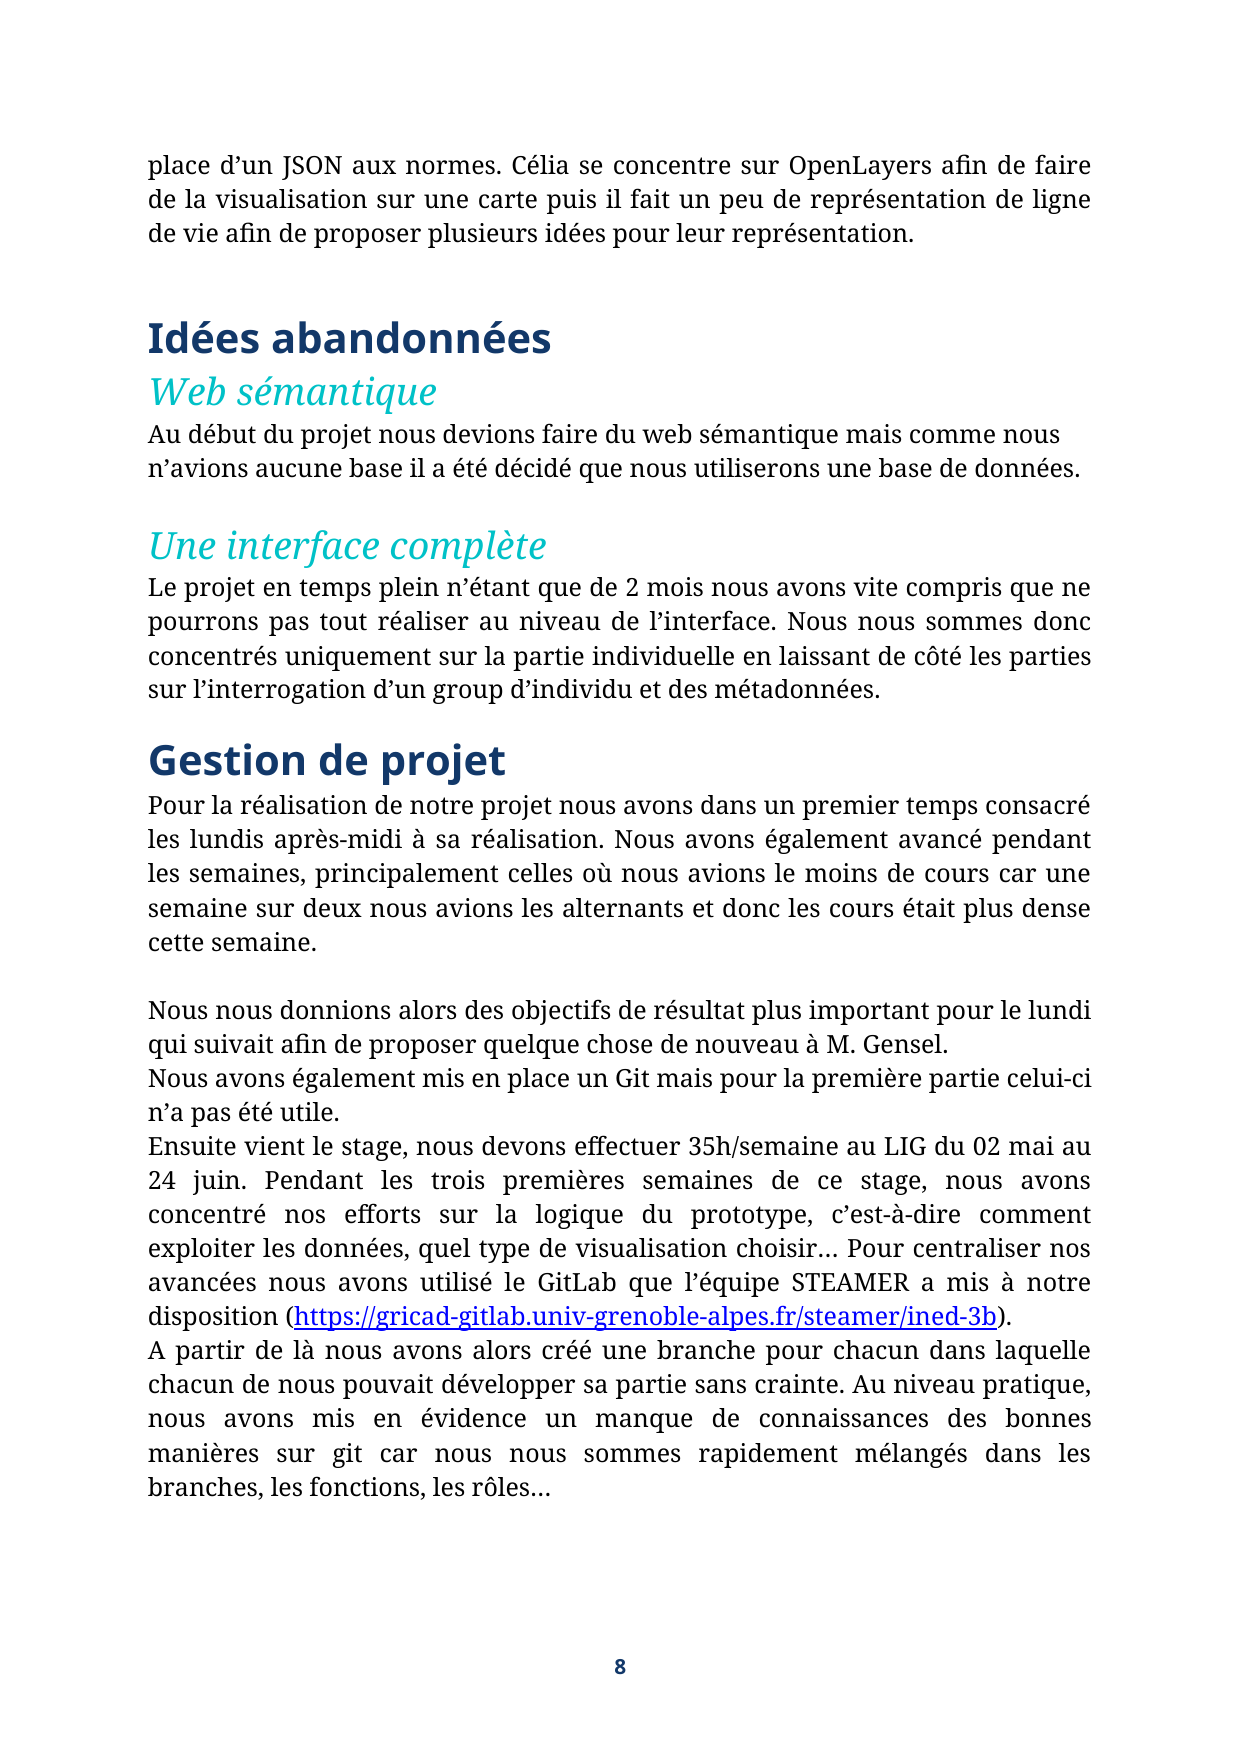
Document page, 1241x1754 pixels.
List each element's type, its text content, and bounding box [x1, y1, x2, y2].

text Ensuite vient le stage, nous devons effectuer 35h/semaine au LIG du 02 mai au 24 juin. Pendant les trois premières semaines de ce stage, nous avons concentré nos efforts sur la logique du prototype, c’est-à-dire comment exploiter les données, quel type de visualisation choisir… Pour centraliser nos avancées nous avons utilisé le GitLab que l’équipe STEAMER a mis à notre disposition (https://gricad-gitlab.univ-grenoble-alpes.fr/steamer/ined-3b). [148, 1129, 1092, 1333]
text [148, 148, 1092, 250]
text Au début du projet nous devions faire du web sémantique mais comme nous n’avions aucune base il a été décidé que nous utiliserons une base de données. [148, 417, 1092, 485]
text Le projet en temps plein n’étant que de 2 mois nous avons vite compris que ne pourrons pas tout réaliser au niveau de l’interface. Nous nous sommes donc concentrés uniquement sur la partie individuelle en laissant de côté les parties sur l’interrogation d’un group d’individu et des métadonnées. [148, 570, 1092, 706]
text A partir de là nous avons alors créé une branche pour chacun dans laquelle chacun de nous pouvait développer sa partie sans crainte. Au niveau pratique, nous avons mis en évidence un manque de connaissances des bonnes manières sur git car nous nous sommes rapidement mélangés dans les branches, les fonctions, les rôles… [148, 1333, 1092, 1503]
text Web sémantique [148, 366, 1092, 417]
text Nous nous donnions alors des objectifs de résultat plus important pour le lundi qui suivait afin de proposer quelque chose de nouveau à M. Gensel. [148, 992, 1092, 1061]
text Nous avons également mis en place un Git mais pour la première partie celui-ci n’a pas été utile. [148, 1061, 1092, 1129]
text Gestion de projet [148, 731, 1092, 788]
text Idées abandonnées [148, 309, 1092, 366]
text Pour la réalisation de notre projet nous avons dans un premier temps consacré les lundis après-midi à sa réalisation. Nous avons également avancé pendant les semaines, principalement celles où nous avions le moins de cours car une semaine sur deux nous avions les alternants et donc les cours était plus dense cette semaine. [148, 788, 1092, 958]
text Une interface complète [148, 519, 1092, 570]
